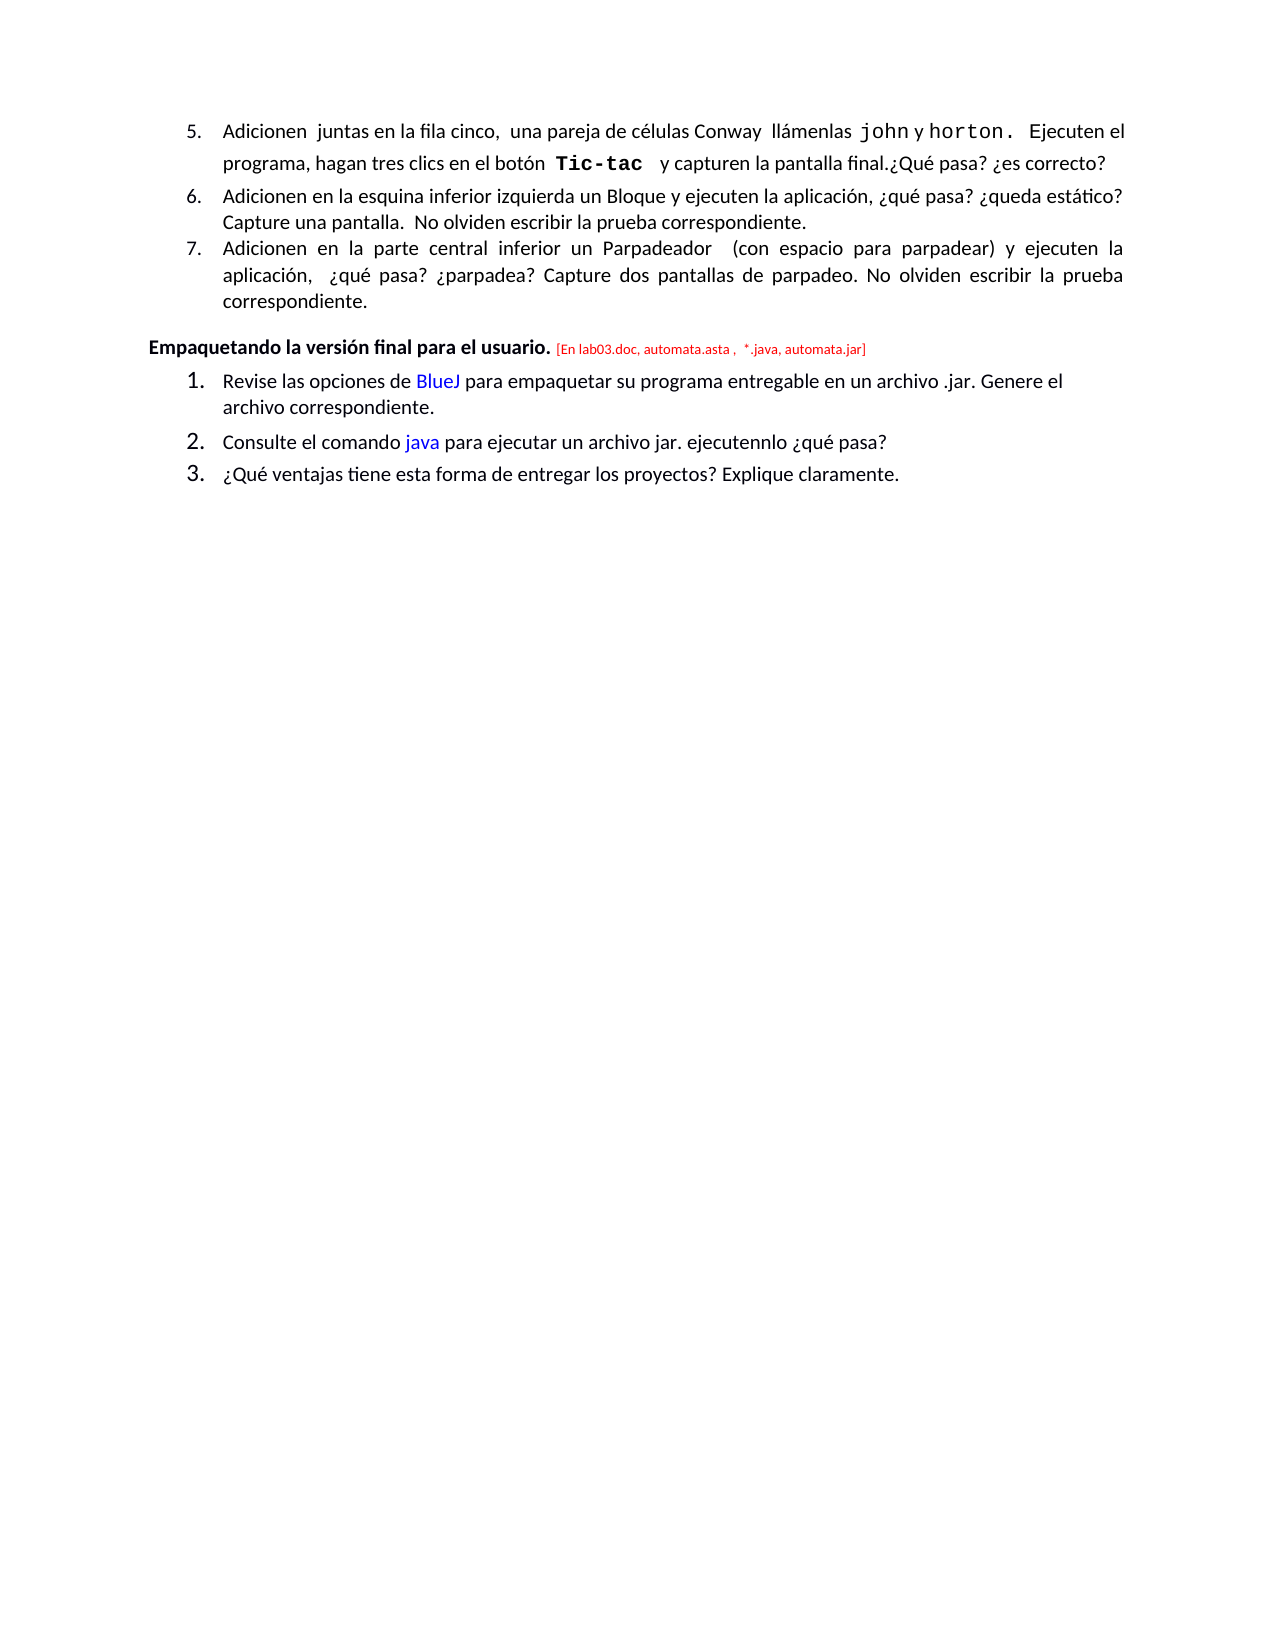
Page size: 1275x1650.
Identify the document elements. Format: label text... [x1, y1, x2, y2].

list Revise las opciones de BlueJ para empaquetar su programa entregable en un archivo .jar. Genere el archivo correspondiente. [186, 364, 1125, 419]
list Adicionen en la esquina inferior izquierda un Bloque y ejecuten la aplicación, ¿qué pasa? ¿queda estático? Capture una pantalla. No olviden escribir la prueba correspondiente. [186, 183, 1125, 234]
list ¿Qué ventajas tiene esta forma de entregar los proyectos? Explique claramente. [186, 457, 1125, 488]
list Adicionen en la parte central inferior un Parpadeador (con espacio para parpadear) y ejecuten la aplicación, ¿qué pasa? ¿parpadea? Capture dos pantallas de parpadeo. No olviden escribir la prueba correspondiente. [186, 236, 1125, 313]
text Empaquetando la versión final para el usuario. [En lab03.doc, automata.asta , *.java, automata.jar] [149, 334, 1125, 360]
list Adicionen juntas en la fila cinco, una pareja de células Conway llámenlas john y horton. Ejecuten el programa, hagan tres clics en el botón Tic-tac y capturen la pantalla final.¿Qué pasa? ¿es correcto? [186, 118, 1125, 177]
list Consulte el comando java para ejecutar un archivo jar. ejecutennlo ¿qué pasa? [186, 425, 1125, 455]
